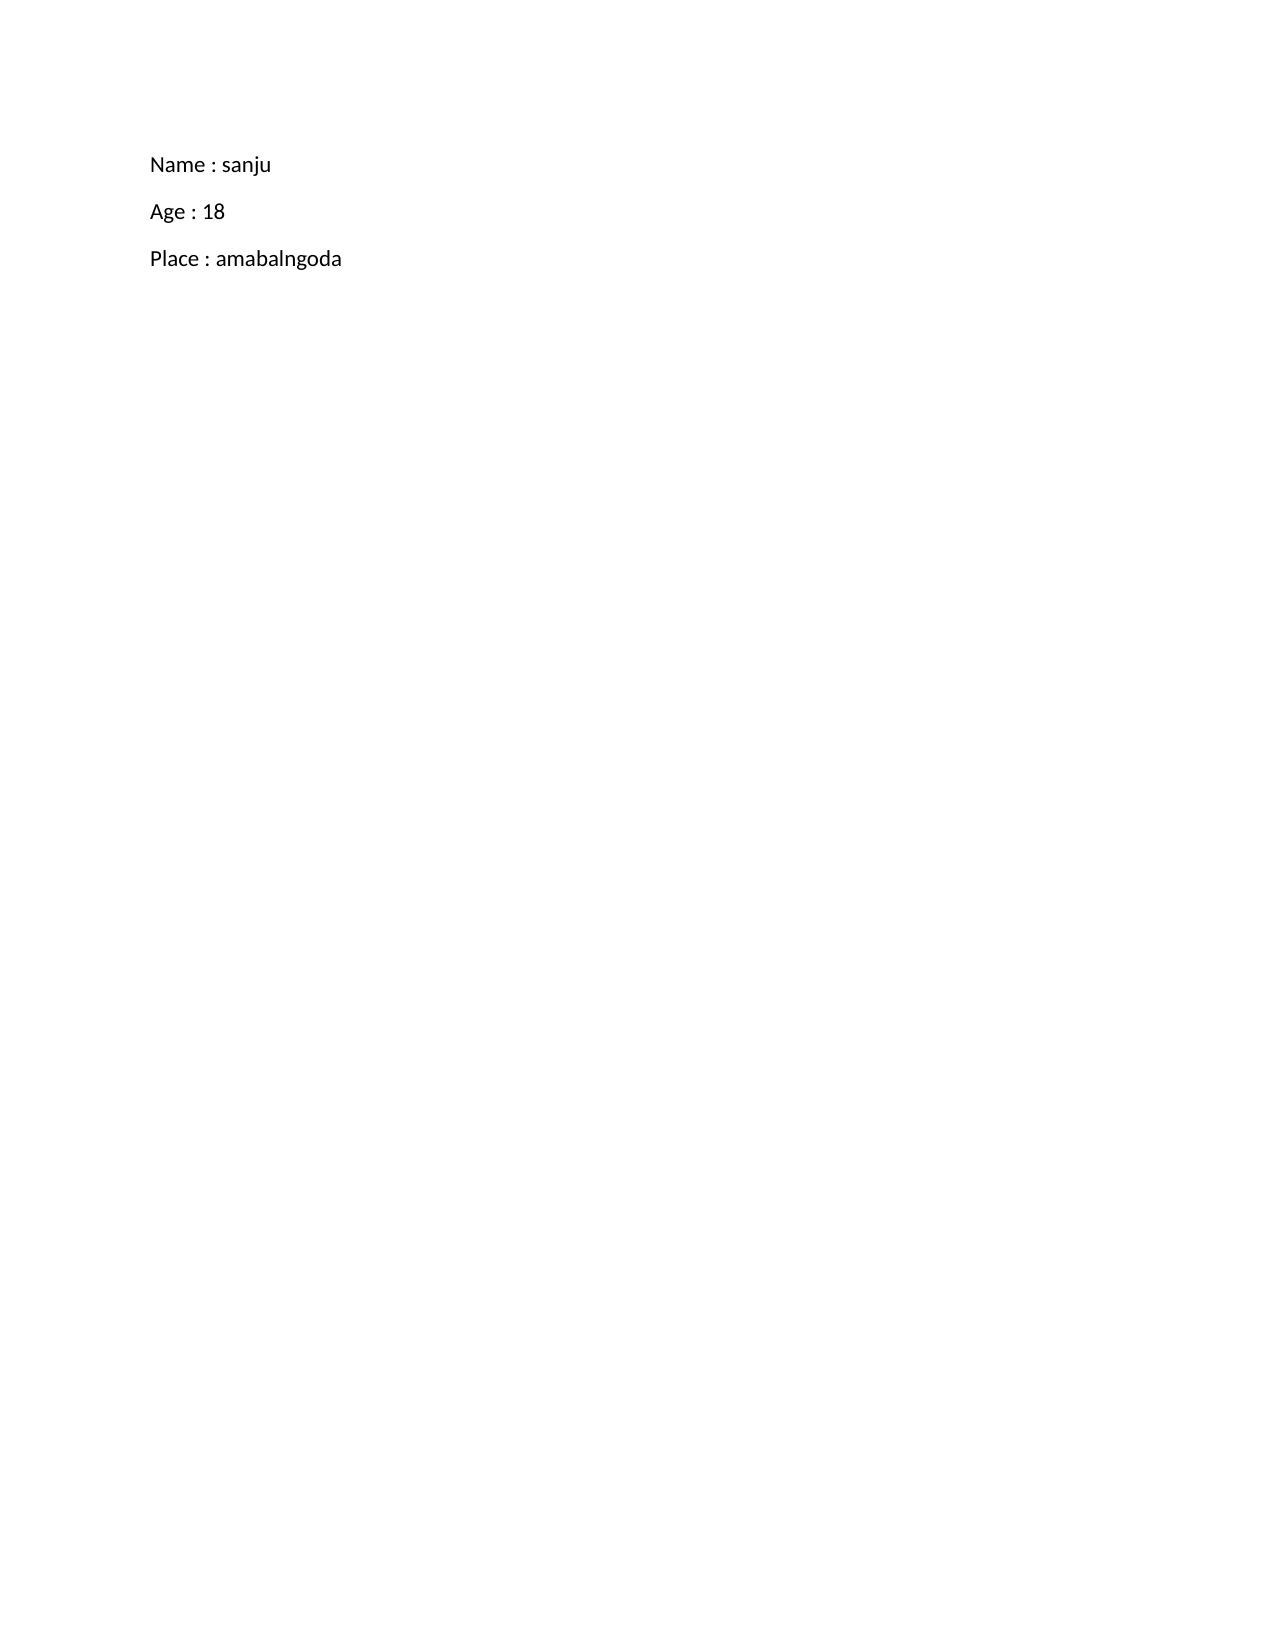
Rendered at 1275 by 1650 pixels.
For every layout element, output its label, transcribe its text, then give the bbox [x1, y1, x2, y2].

text Place : amabalngoda [150, 244, 1125, 272]
text Name : sanju [150, 150, 1125, 178]
text Age : 18 [150, 197, 1125, 225]
